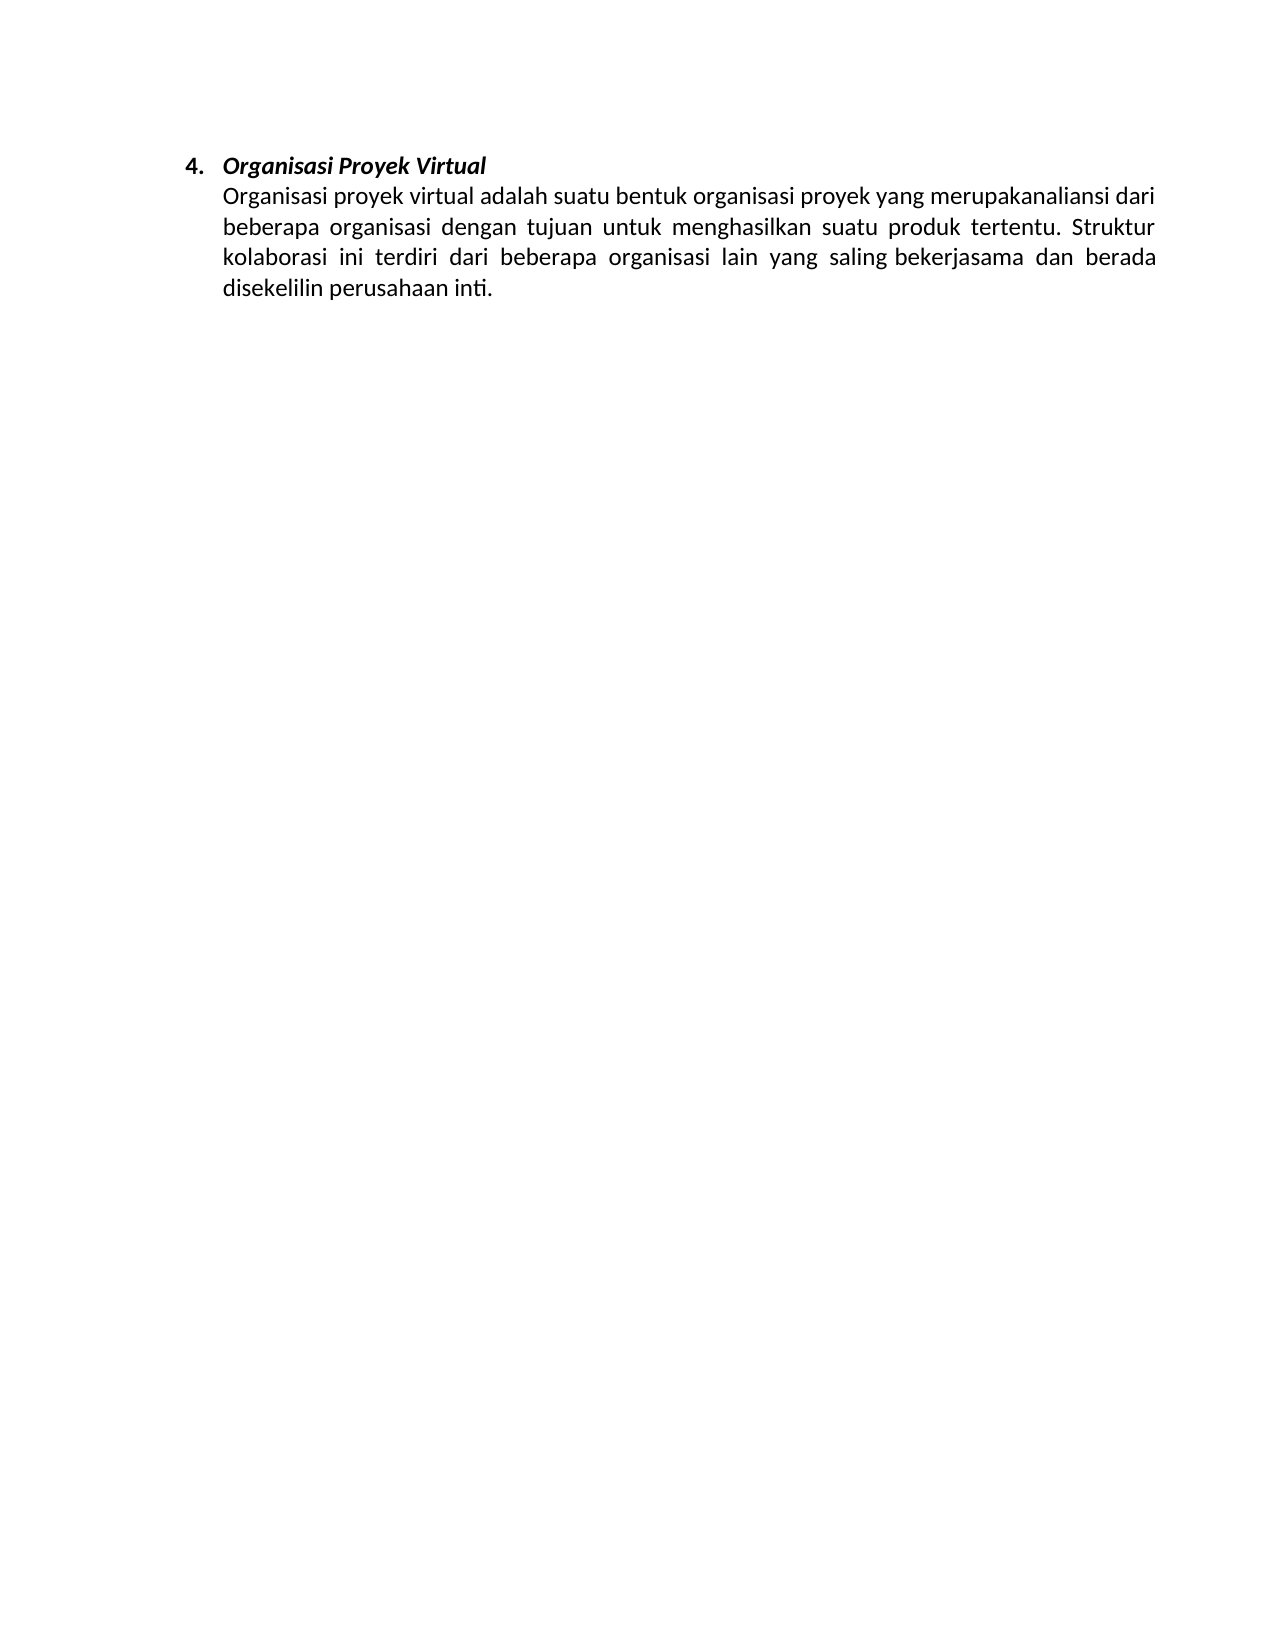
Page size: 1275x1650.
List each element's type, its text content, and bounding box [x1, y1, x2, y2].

text Organisasi proyek virtual adalah suatu bentuk organisasi proyek yang merupakanaliansi dari beberapa organisasi dengan tujuan untuk menghasilkan suatu produk tertentu. Struktur kolaborasi ini terdiri dari beberapa organisasi lain yang saling bekerjasama dan berada disekelilin perusahaan inti. [223, 181, 1157, 303]
list Organisasi Proyek Virtual [185, 150, 1157, 181]
